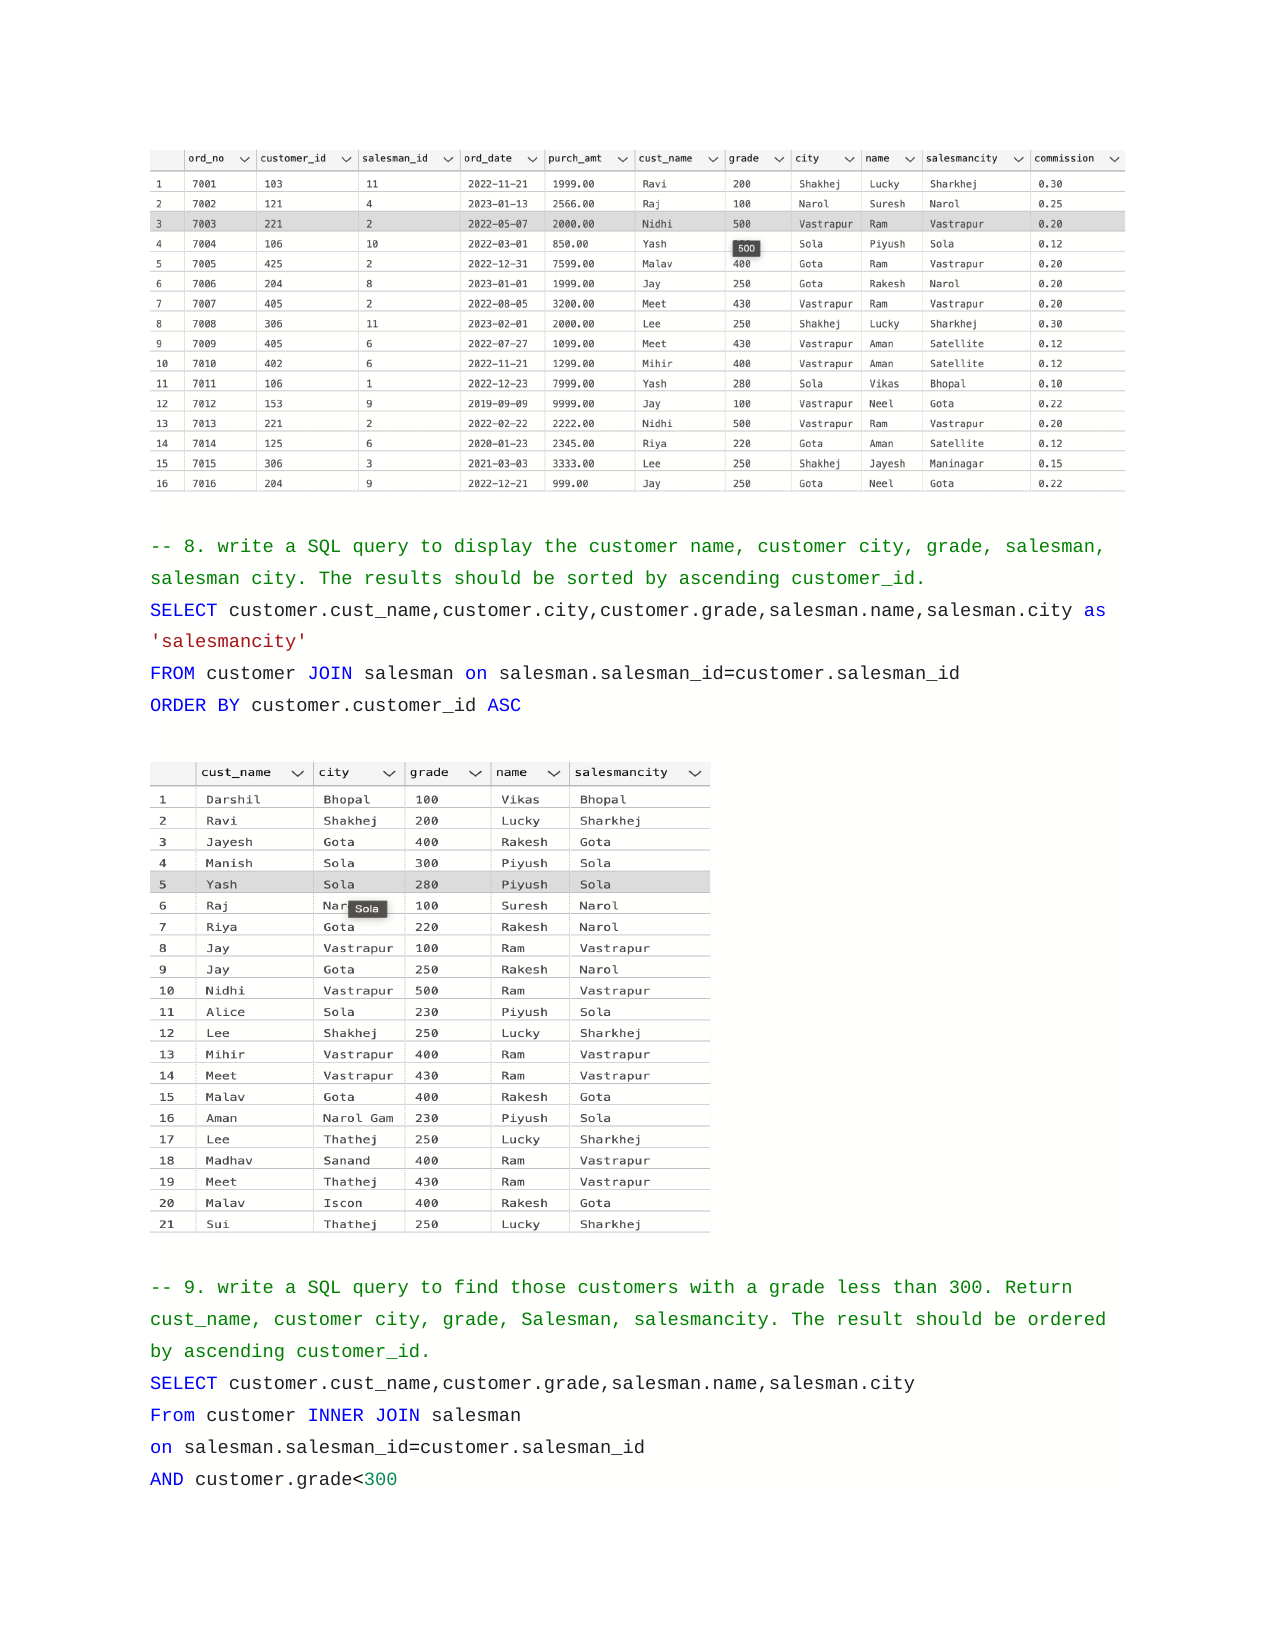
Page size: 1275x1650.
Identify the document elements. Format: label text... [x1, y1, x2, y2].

text SELECT customer.cust_name,customer.grade,salesman.name,salesman.city [150, 1374, 1125, 1395]
picture [150, 150, 1125, 492]
text ORDER BY customer.customer_id ASC [150, 696, 1125, 717]
text on salesman.salesman_id=customer.salesman_id [150, 1438, 1125, 1459]
text -- 8. write a SQL query to display the customer name, customer city, grade, salesman, salesman city. The results should be sorted by ascending customer_id. [150, 537, 1125, 590]
text FROM customer JOIN salesman on salesman.salesman_id=customer.salesman_id [150, 664, 1125, 685]
text SELECT customer.cust_name,customer.city,customer.grade,salesman.name,salesman.city as 'salesmancity' [150, 600, 1125, 653]
picture [150, 759, 711, 1234]
text AND customer.grade<300 [150, 1469, 1125, 1491]
text -- 9. write a SQL query to find those customers with a grade less than 300. Return cust_name, customer city, grade, Salesman, salesmancity. The result should be ordered by ascending customer_id. [150, 1278, 1125, 1363]
text From customer INNER JOIN salesman [150, 1406, 1125, 1427]
